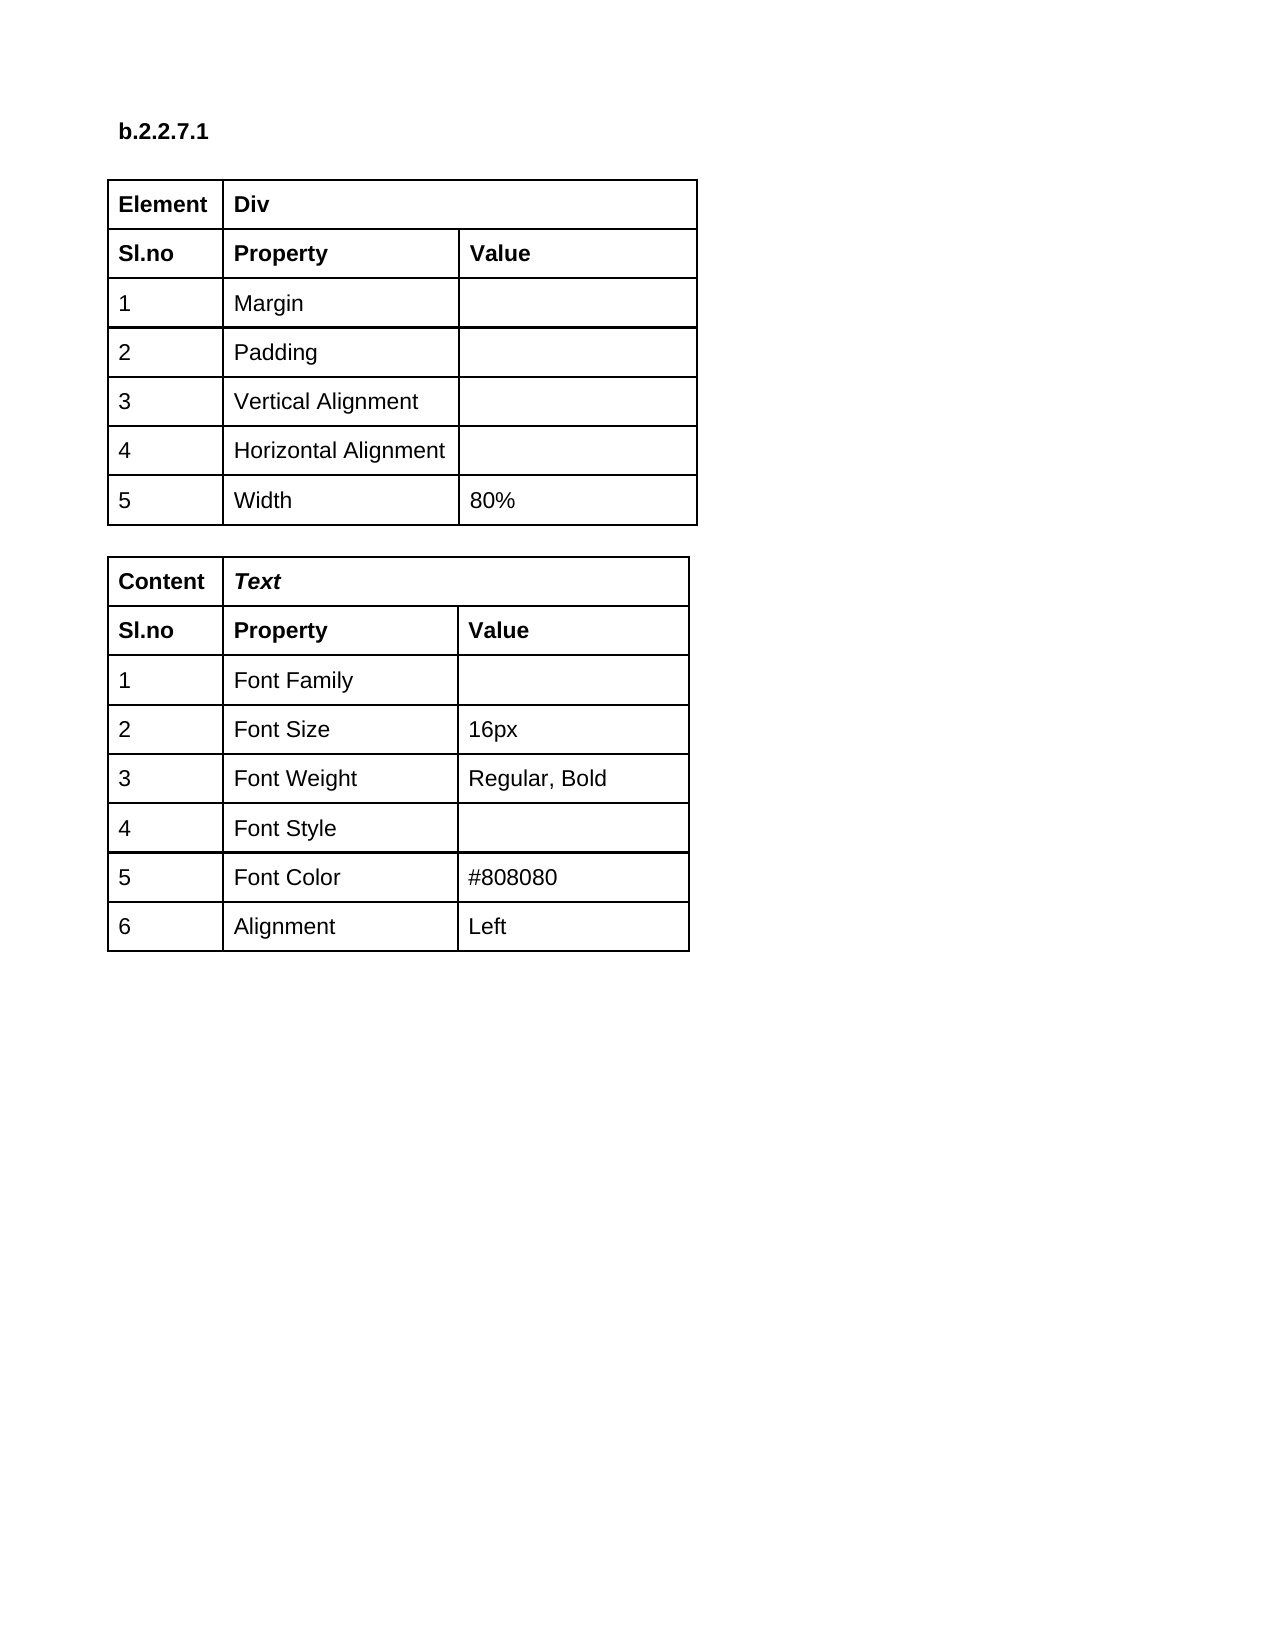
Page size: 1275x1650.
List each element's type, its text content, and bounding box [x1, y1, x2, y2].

table_cell Regular, Bold [459, 755, 688, 802]
table_cell 16px [459, 706, 688, 753]
table_cell Value [459, 607, 688, 654]
table_cell [459, 804, 688, 851]
table_cell 6 [109, 903, 222, 950]
table_cell Horizontal Alignment [224, 427, 458, 474]
table_cell 4 [109, 427, 222, 474]
table_cell [460, 427, 696, 474]
table_cell Width [224, 476, 458, 523]
table_cell 4 [109, 804, 222, 851]
table_cell Vertical Alignment [224, 378, 458, 425]
table_cell [459, 656, 688, 703]
table_cell Font Weight [224, 755, 457, 802]
table_cell [460, 378, 696, 425]
table_cell [460, 329, 696, 376]
table_cell Sl.no [109, 230, 222, 277]
table_cell Font Style [224, 804, 457, 851]
table_cell Alignment [224, 903, 457, 950]
table_cell Font Family [224, 656, 457, 703]
table_header Text [224, 558, 688, 605]
table_cell Font Color [224, 854, 457, 901]
table_cell [460, 279, 696, 326]
table_cell 2 [109, 329, 222, 376]
table_cell Value [460, 230, 696, 277]
table_cell Font Size [224, 706, 457, 753]
table_cell 1 [109, 279, 222, 326]
table_header Element [109, 181, 222, 228]
table_header Div [224, 181, 696, 228]
table_cell Margin [224, 279, 458, 326]
table_cell Left [459, 903, 688, 950]
table_cell #808080 [459, 854, 688, 901]
table_header Content [109, 558, 222, 605]
table_cell 2 [109, 706, 222, 753]
table_cell 5 [109, 476, 222, 523]
table_cell 5 [109, 854, 222, 901]
table_cell Property [224, 230, 458, 277]
table_cell Property [224, 607, 457, 654]
table_cell 80% [460, 476, 696, 523]
table_cell Sl.no [109, 607, 222, 654]
table_cell 1 [109, 656, 222, 703]
table_cell Padding [224, 329, 458, 376]
table_cell 3 [109, 378, 222, 425]
table_cell 3 [109, 755, 222, 802]
text b.2.2.7.1 [118, 118, 1157, 144]
